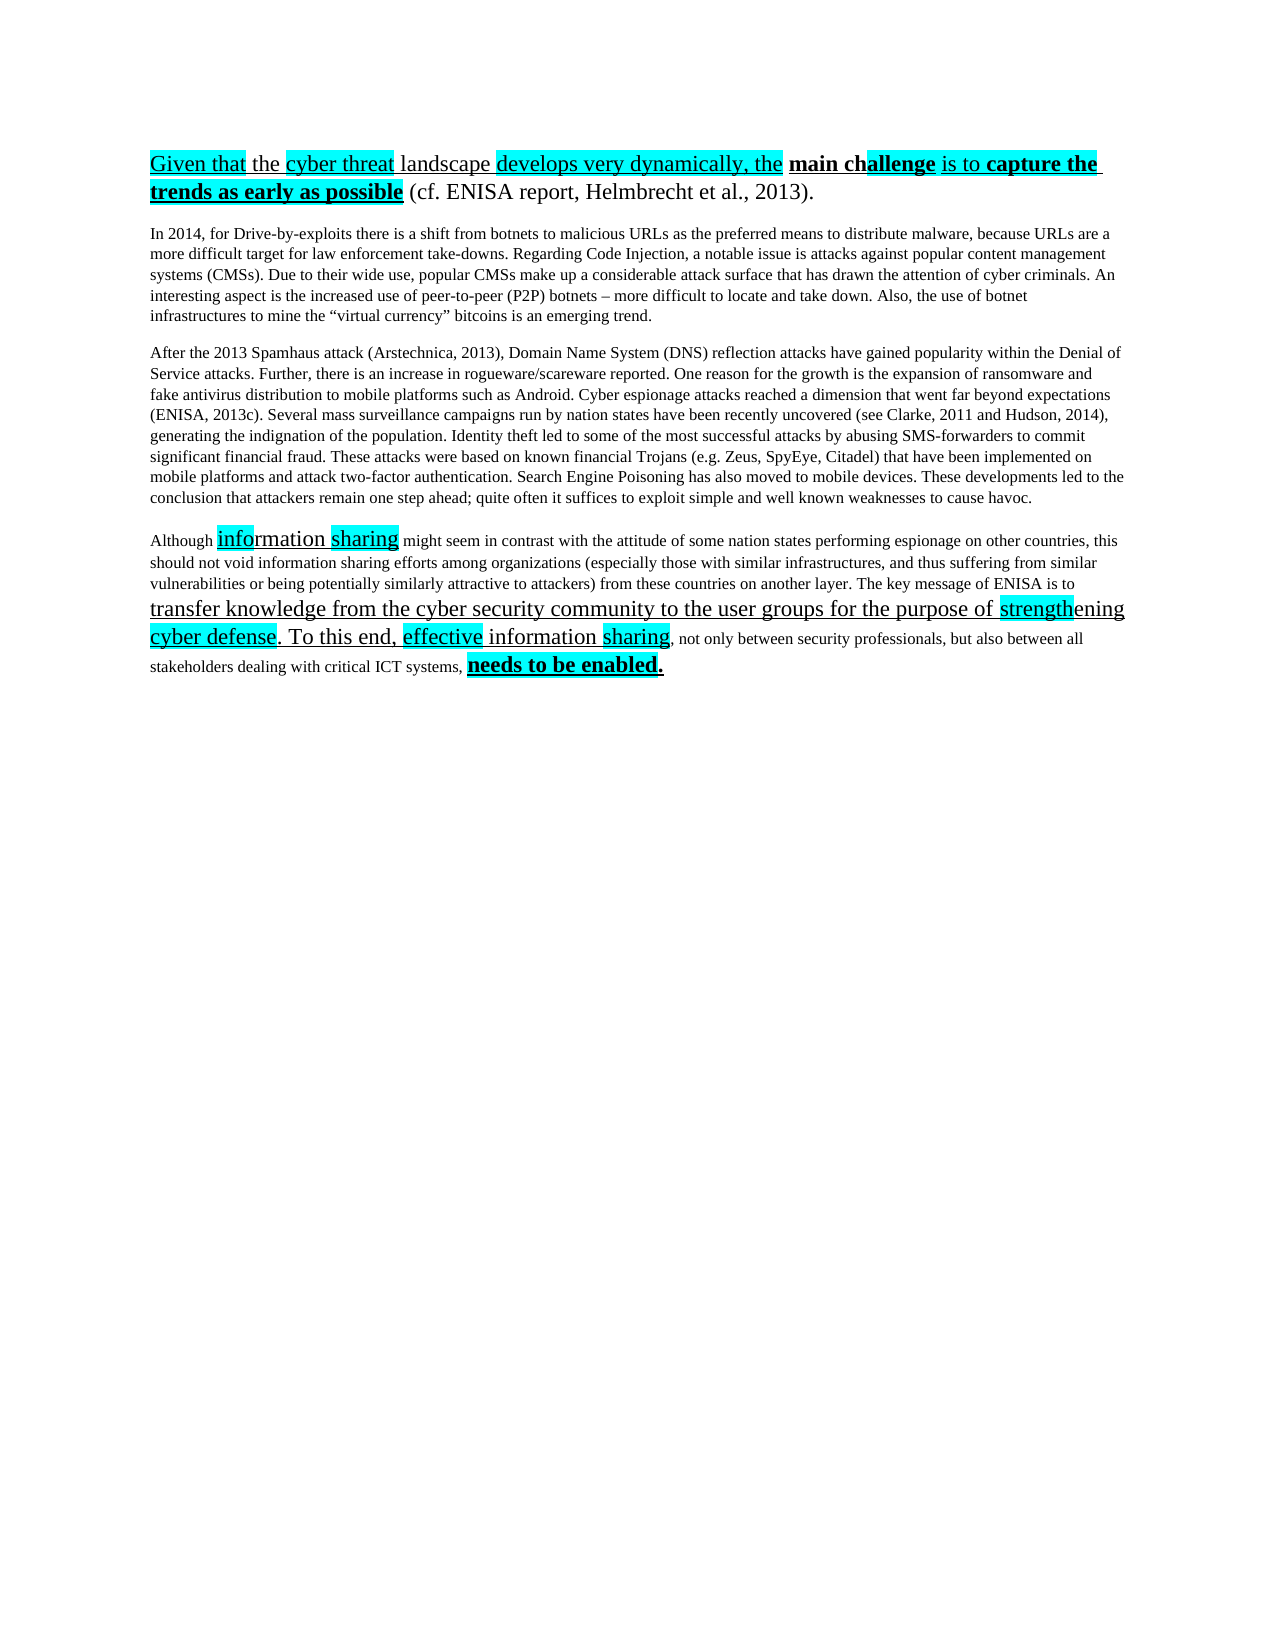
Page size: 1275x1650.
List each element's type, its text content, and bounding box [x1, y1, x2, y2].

text After the 2013 Spamhaus attack (Arstechnica, 2013), Domain Name System (DNS) reflection attacks have gained popularity within the Denial of Service attacks. Further, there is an increase in rogueware/scareware reported. One reason for the growth is the expansion of ransomware and fake antivirus distribution to mobile platforms such as Android. Cyber espionage attacks reached a dimension that went far beyond expectations (ENISA, 2013c). Several mass surveillance campaigns run by nation states have been recently uncovered (see Clarke, 2011 and Hudson, 2014), generating the indignation of the population. Identity theft led to some of the most successful attacks by abusing SMS-forwarders to commit significant financial fraud. These attacks were based on known financial Trojans (e.g. Zeus, SpyEye, Citadel) that have been implemented on mobile platforms and attack two-factor authentication. Search Engine Poisoning has also moved to mobile devices. These developments led to the conclusion that attackers remain one step ahead; quite often it suffices to exploit simple and well known weaknesses to cause havoc. [150, 343, 1125, 507]
text In 2014, for Drive-by-exploits there is a shift from botnets to malicious URLs as the preferred means to distribute malware, because URLs are a more difficult target for law enforcement take-downs. Regarding Code Injection, a notable issue is attacks against popular content management systems (CMSs). Due to their wide use, popular CMSs make up a considerable attack surface that has drawn the attention of cyber criminals. An interesting aspect is the increased use of peer-to-peer (P2P) botnets – more difficult to locate and take down. Also, the use of botnet infrastructures to mine the “virtual currency” bitcoins is an emerging trend. [150, 223, 1125, 325]
text Although information sharing might seem in contrast with the attitude of some nation states performing espionage on other countries, this should not void information sharing efforts among organizations (especially those with similar infrastructures, and thus suffering from similar vulnerabilities or being potentially similarly attractive to attackers) from these countries on another layer. The key message of ENISA is to transfer knowledge from the cyber security community to the user groups for the purpose of strengthening cyber defense. To this end, effective information sharing, not only between security professionals, but also between all stakeholders dealing with critical ICT systems, needs to be enabled. [150, 525, 1125, 618]
text Although information sharing might seem in contrast with the attitude of some nation states performing espionage on other countries, this should not void information sharing efforts among organizations (especially those with similar infrastructures, and thus suffering from similar vulnerabilities or being potentially similarly attractive to attackers) from these countries on another layer. The key message of ENISA is to transfer knowledge from the cyber security community to the user groups for the purpose of strengthening cyber defense. To this end, effective information sharing, not only between security professionals, but also between all stakeholders dealing with critical ICT systems, needs to be enabled. [150, 619, 1125, 678]
text Given that the cyber threat landscape develops very dynamically, the main challenge is to capture the trends as early as possible (cf. ENISA report, Helmbrecht et al., 2013). [150, 150, 1125, 205]
